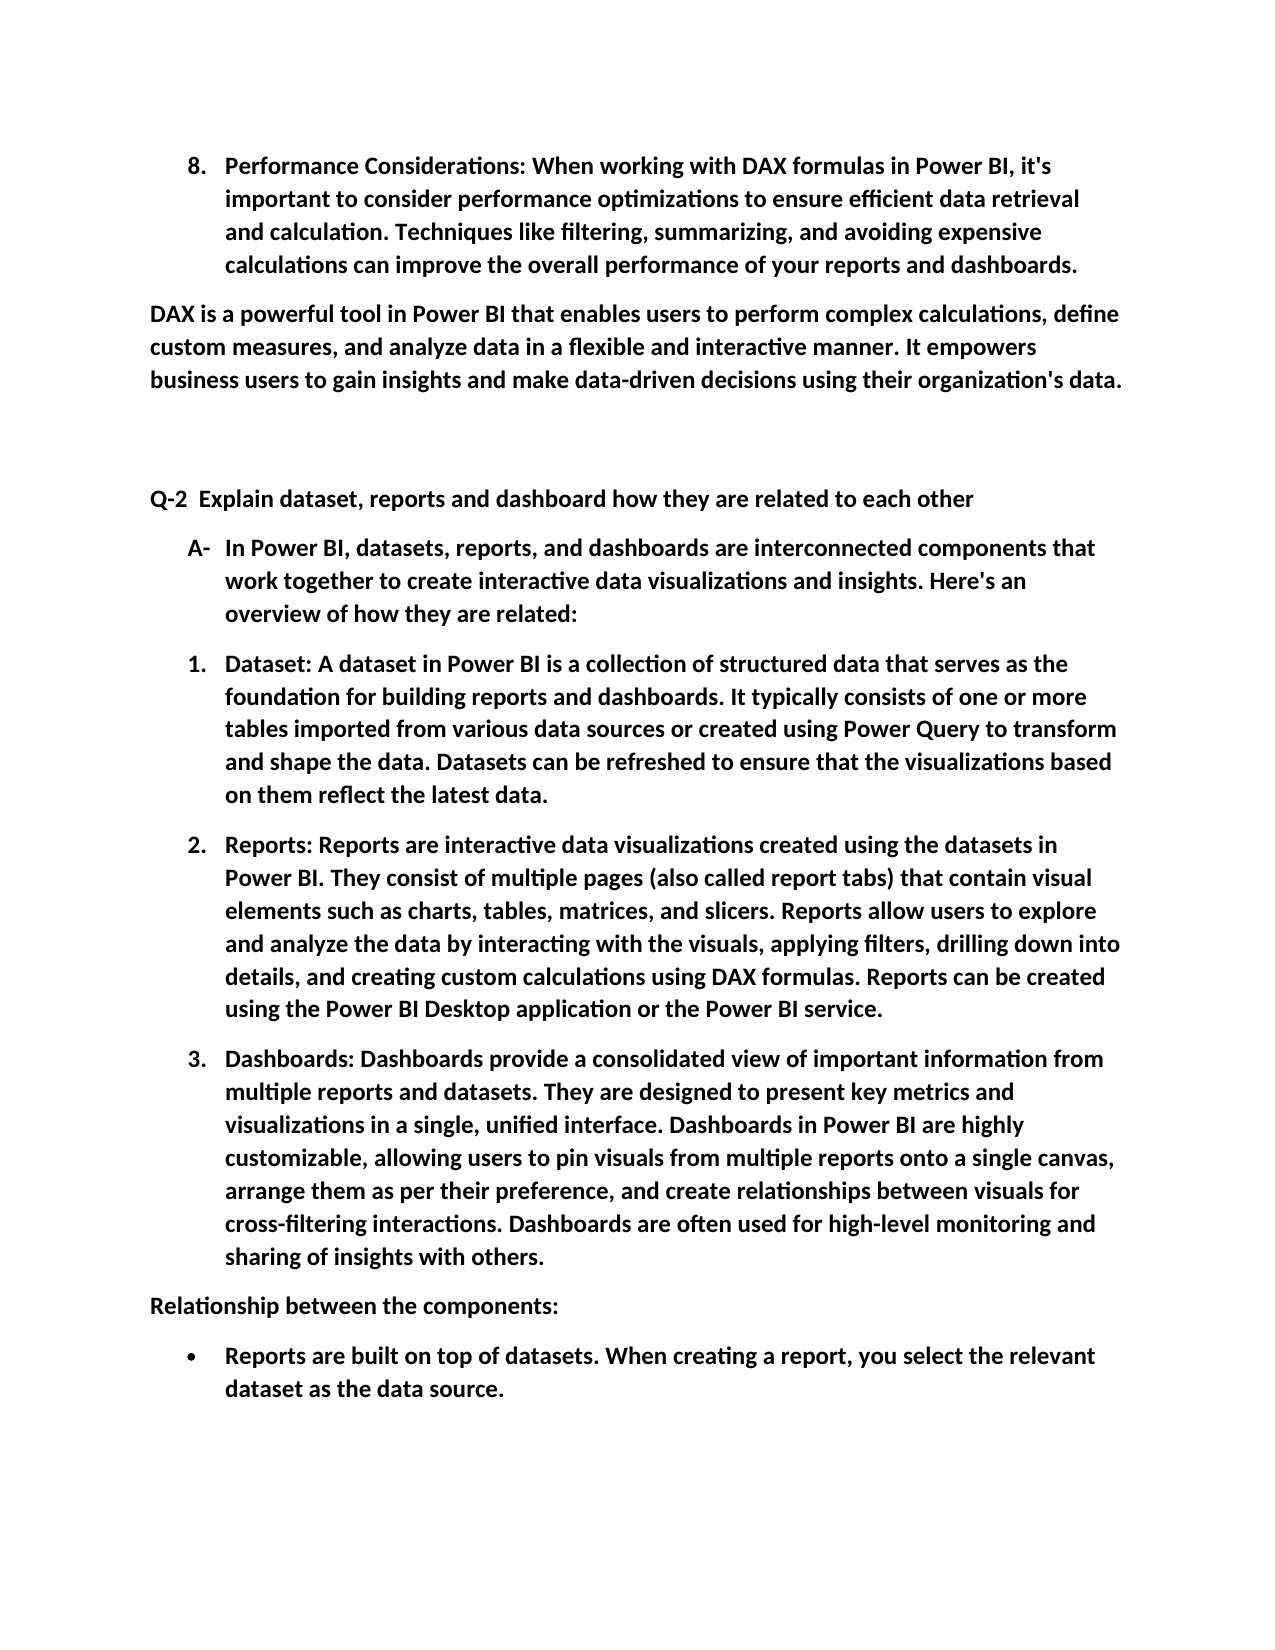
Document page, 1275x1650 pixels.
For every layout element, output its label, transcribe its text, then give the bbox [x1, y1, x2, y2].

list Dataset: A dataset in Power BI is a collection of structured data that serves as the foundation for building reports and dashboards. It typically consists of one or more tables imported from various data sources or created using Power Query to transform and shape the data. Datasets can be refreshed to ensure that the visualizations based on them reflect the latest data. [187, 648, 1125, 810]
list Reports: Reports are interactive data visualizations created using the datasets in Power BI. They consist of multiple pages (also called report tabs) that contain visual elements such as charts, tables, matrices, and slicers. Reports allow users to explore and analyze the data by interacting with the visuals, applying filters, drilling down into details, and creating custom calculations using DAX formulas. Reports can be created using the Power BI Desktop application or the Power BI service. [187, 829, 1125, 1024]
list Performance Considerations: When working with DAX formulas in Power BI, it's important to consider performance optimizations to ensure efficient data retrieval and calculation. Techniques like filtering, summarizing, and avoiding expensive calculations can improve the overall performance of your reports and dashboards. [187, 150, 1125, 279]
text Q-2 Explain dataset, reports and dashboard how they are related to each other [150, 483, 1125, 513]
list Reports are built on top of datasets. When creating a report, you select the relevant dataset as the data source. [187, 1340, 1125, 1403]
list In Power BI, datasets, reports, and dashboards are interconnected components that work together to create interactive data visualizations and insights. Here's an overview of how they are related: [187, 532, 1125, 629]
text Relationship between the components: [150, 1290, 1125, 1321]
text DAX is a powerful tool in Power BI that enables users to perform complex calculations, define custom measures, and analyze data in a flexible and interactive manner. It empowers business users to gain insights and make data-driven decisions using their organization's data. [150, 298, 1125, 395]
list Dashboards: Dashboards provide a consolidated view of important information from multiple reports and datasets. They are designed to present key metrics and visualizations in a single, unified interface. Dashboards in Power BI are highly customizable, allowing users to pin visuals from multiple reports onto a single canvas, arrange them as per their preference, and create relationships between visuals for cross-filtering interactions. Dashboards are often used for high-level monitoring and sharing of insights with others. [187, 1043, 1125, 1271]
